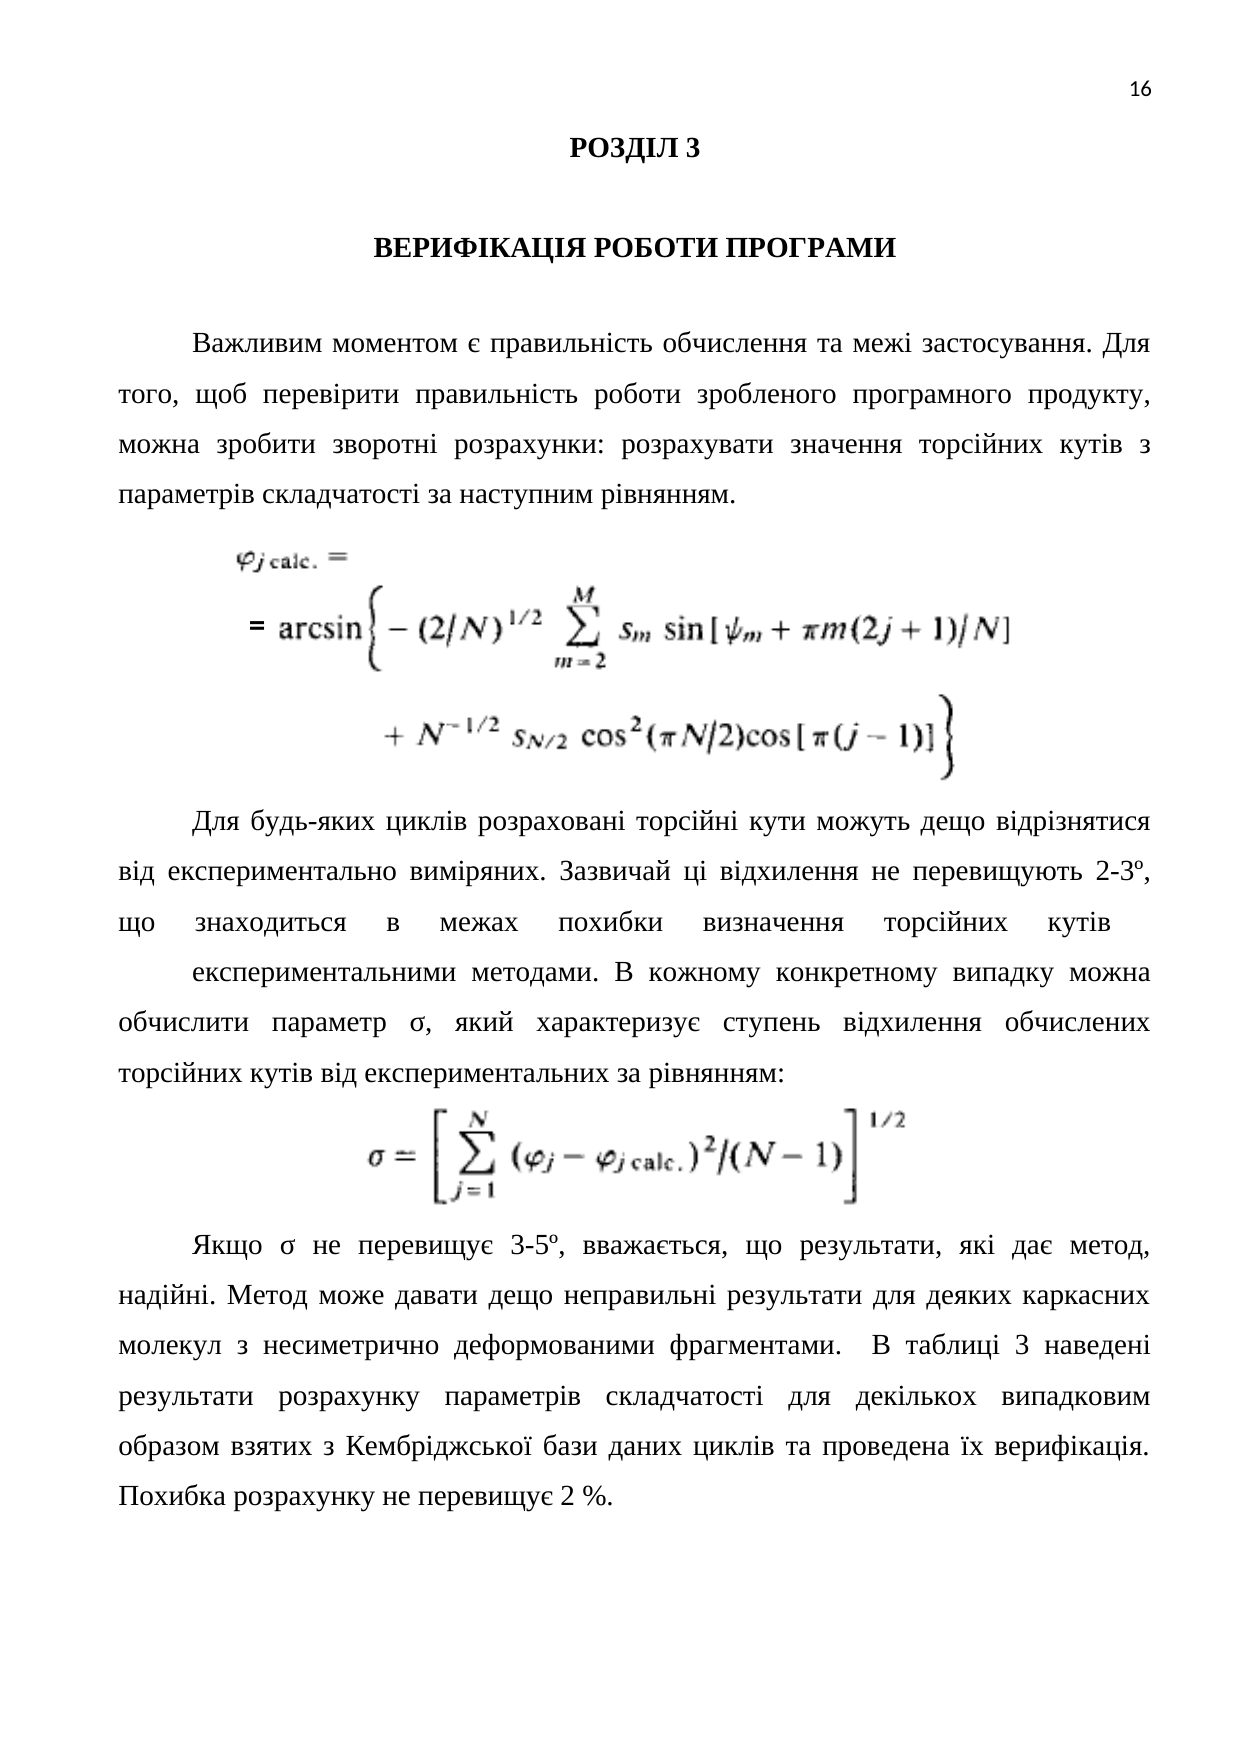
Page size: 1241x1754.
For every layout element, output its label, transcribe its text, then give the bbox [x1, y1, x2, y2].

text Важливим моментом є правильність обчислення та межі застосування. Для того, щоб перевірити правильність роботи зробленого програмного продукту, можна зробити зворотні розрахунки: розрахувати значення торсійних кутів з параметрів складчатості за наступним рівнянням. [118, 326, 1152, 510]
text РОЗДІЛ 3 [118, 130, 1152, 163]
text Для будь-яких циклів розраховані торсійні кути можуть дещо відрізнятися від експериментально виміряних. Зазвичай ці відхилення не перевищують 2-3º, що знаходиться в межах похибки визначення торсійних кутів експериментальними методами. В кожному конкретному випадку можна обчислити параметр σ, який характеризує ступень відхилення обчислених торсійних кутів від експериментальних за рівнянням: [118, 803, 1152, 1088]
text Якщо σ не перевищує 3-5º, вважається, що результати, які дає метод, надійні. Метод може давати дещо неправильні результати для деяких каркасних молекул з несиметрично деформованими фрагментами. В таблиці 3 наведені результати розрахунку параметрів складчатості для декількох випадковим образом взятих з Кембріджської бази даних циклів та проведена їх верифікація. Похибка розрахунку не перевищує 2 %. [118, 1227, 1152, 1512]
text ВЕРИФІКАЦІЯ РОБОТИ ПРОГРАМИ [118, 230, 1152, 264]
